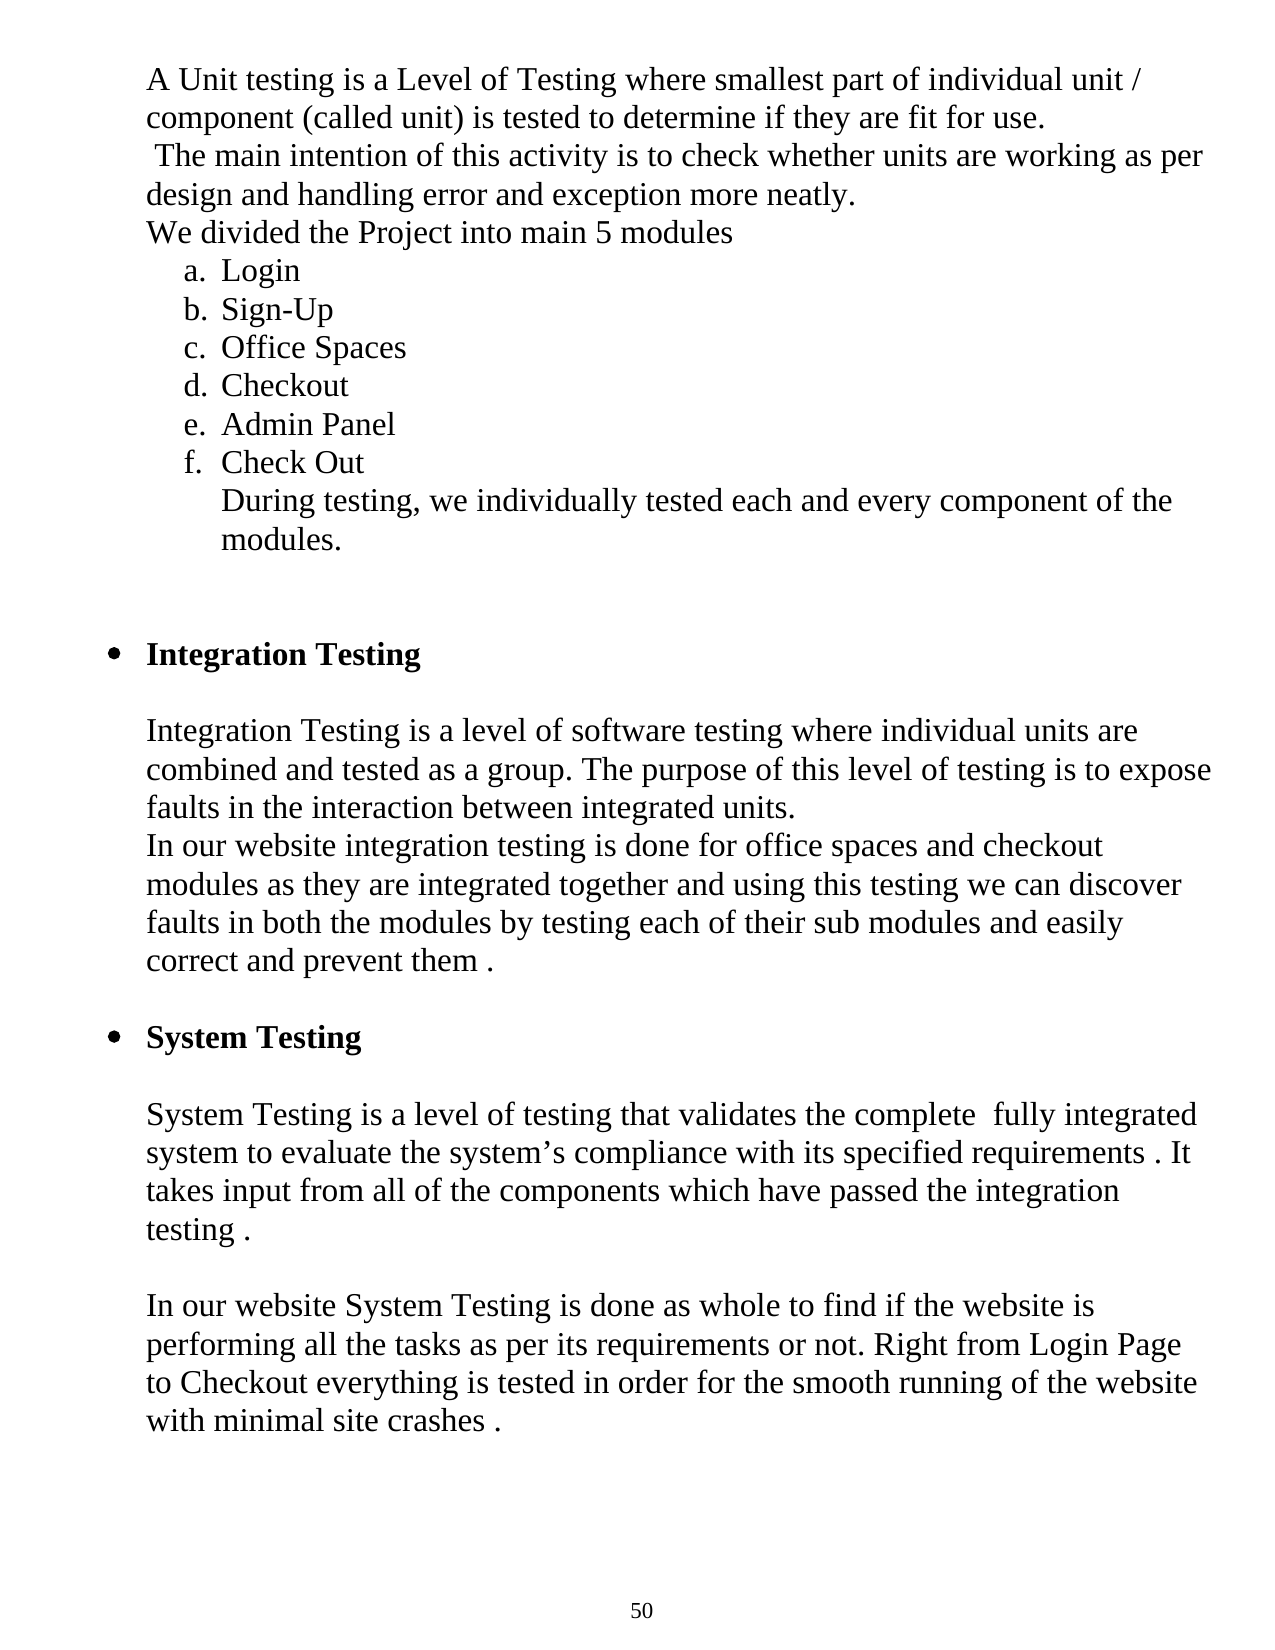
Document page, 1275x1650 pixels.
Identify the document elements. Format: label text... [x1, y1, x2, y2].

list A Unit testing is a Level of Testing where smallest part of individual unit / component (called unit) is tested to determine if they are fit for use. [146, 59, 1212, 136]
list We divided the Project into main 5 modules [146, 212, 1212, 251]
list Office Spaces [183, 327, 1212, 366]
list Checkout [183, 366, 1212, 404]
list Integration Testing is a level of software testing where individual units are combined and tested as a group. The purpose of this level of testing is to expose faults in the interaction between integrated units. [146, 711, 1212, 826]
list The main intention of this activity is to check whether units are working as per design and handling error and exception more neatly. [146, 136, 1212, 212]
list Sign-Up [183, 289, 1212, 327]
list Check Out [183, 442, 1212, 481]
list System Testing is a level of testing that validates the complete fully integrated system to evaluate the system’s compliance with its specified requirements . It takes input from all of the components which have passed the integration testing . [146, 1094, 1212, 1247]
list In our website integration testing is done for office spaces and checkout modules as they are integrated together and using this testing we can discover faults in both the modules by testing each of their sub modules and easily correct and prevent them . [146, 826, 1212, 979]
list In our website System Testing is done as whole to find if the website is performing all the tasks as per its requirements or not. Right from Login Page to Checkout everything is tested in order for the smooth running of the website with minimal site crashes . [146, 1286, 1212, 1439]
list During testing, we individually tested each and every component of the modules. [221, 481, 1212, 557]
list Login [183, 251, 1212, 289]
list Admin Panel [183, 404, 1212, 442]
list Integration Testing [108, 634, 1212, 672]
list System Testing [108, 1017, 1212, 1056]
